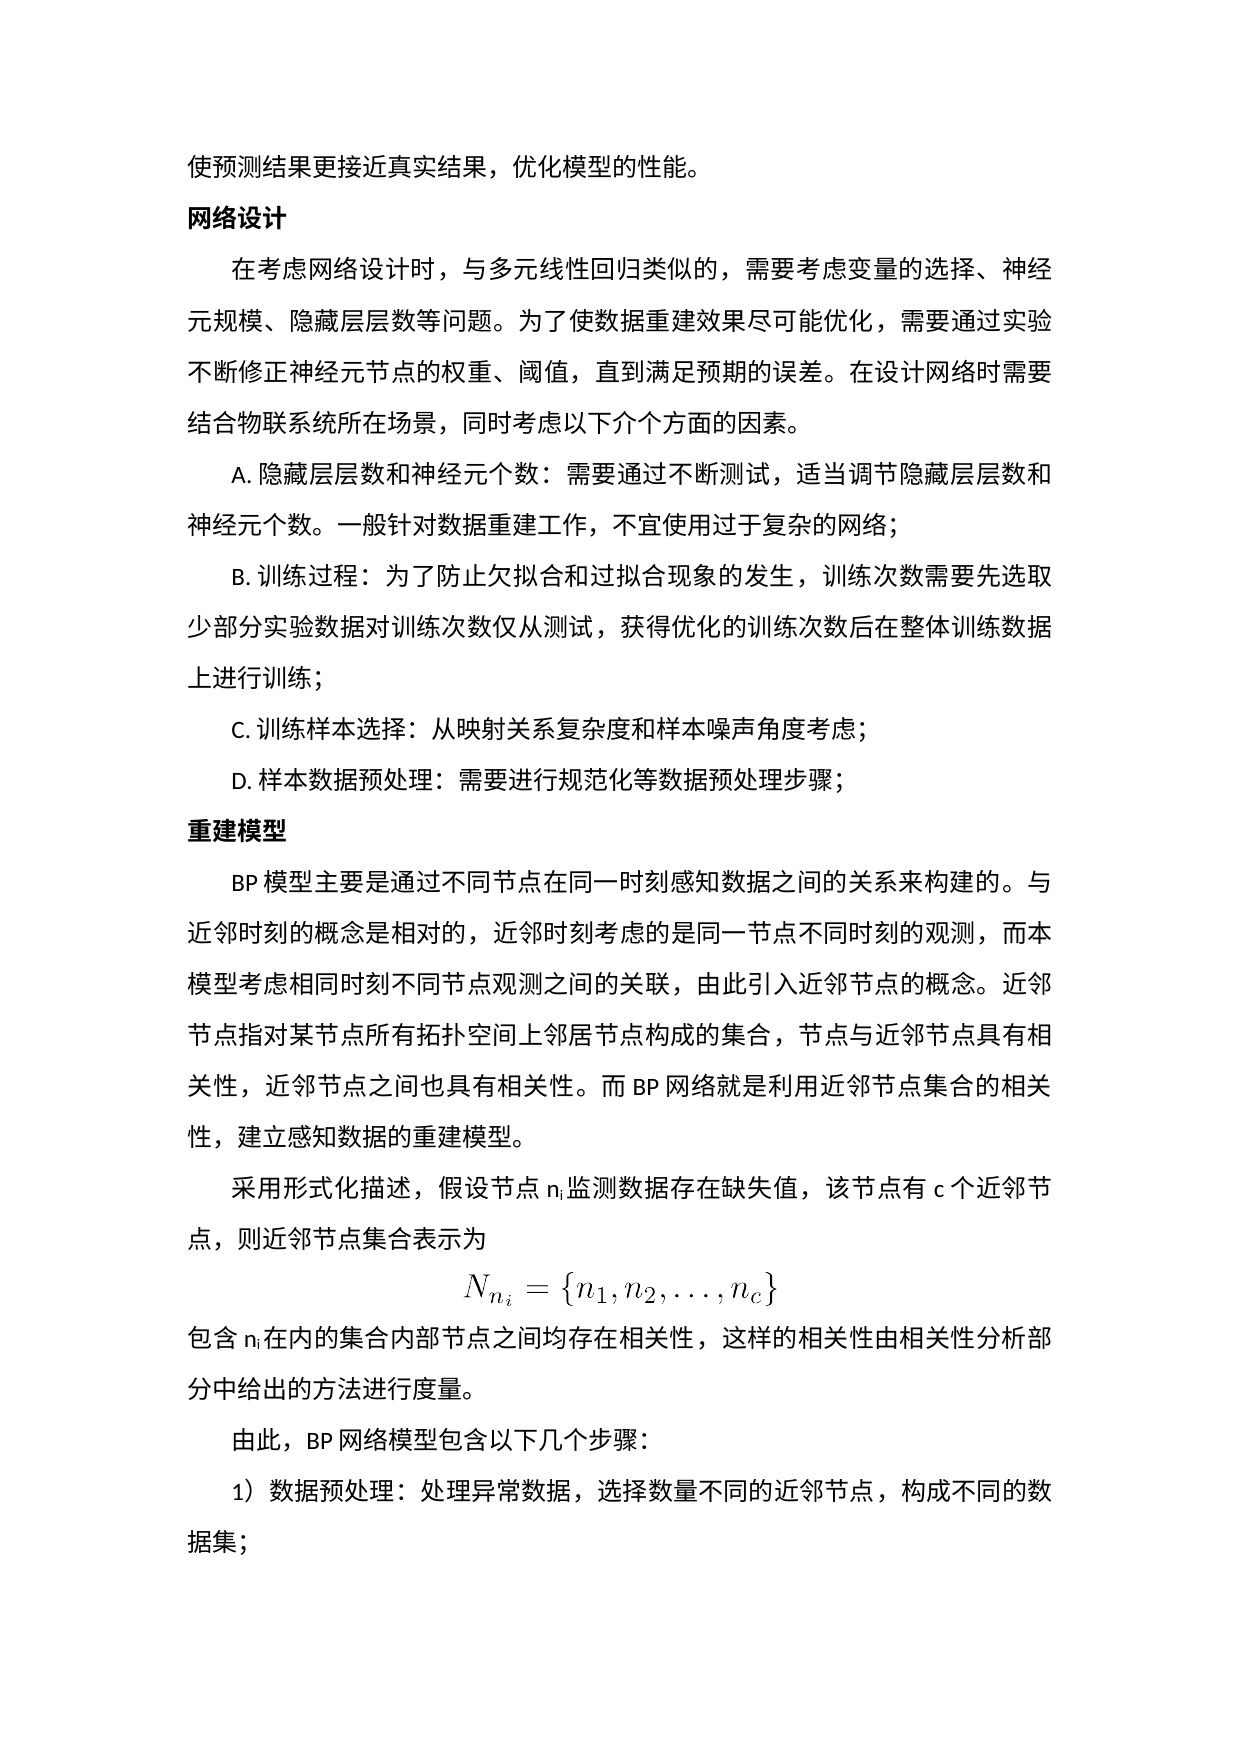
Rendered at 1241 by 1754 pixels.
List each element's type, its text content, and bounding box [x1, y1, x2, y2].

list 采用形式化描述，假设节点ni监测数据存在缺失值，该节点有c个近邻节点，则近邻节点集合表示为 [187, 1171, 1053, 1256]
list 包含ni在内的集合内部节点之间均存在相关性，这样的相关性由相关性分析部分中给出的方法进行度量。 [187, 1320, 1053, 1406]
list 样本数据预处理：需要进行规范化等数据预处理步骤； [187, 762, 1053, 797]
list 重建模型 [187, 813, 1053, 848]
list 隐藏层层数和神经元个数：需要通过不断测试，适当调节隐藏层层数和神经元个数。一般针对数据重建工作，不宜使用过于复杂的网络； [187, 456, 1053, 541]
text 在考虑网络设计时，与多元线性回归类似的，需要考虑变量的选择、神经元规模、隐藏层层数等问题。为了使数据重建效果尽可能优化，需要通过实验不断修正神经元节点的权重、阈值，直到满足预期的误差。在设计网络时需要结合物联系统所在场景，同时考虑以下介个方面的因素。 [187, 252, 1053, 439]
text 网络设计 [187, 201, 1053, 235]
list 由此，BP网络模型包含以下几个步骤： [187, 1422, 1053, 1457]
list BP模型主要是通过不同节点在同一时刻感知数据之间的关系来构建的。与近邻时刻的概念是相对的，近邻时刻考虑的是同一节点不同时刻的观测，而本模型考虑相同时刻不同节点观测之间的关联，由此引入近邻节点的概念。近邻节点指对某节点所有拓扑空间上邻居节点构成的集合，节点与近邻节点具有相关性，近邻节点之间也具有相关性。而BP网络就是利用近邻节点集合的相关性，建立感知数据的重建模型。 [187, 864, 1053, 1154]
list 训练过程：为了防止欠拟合和过拟合现象的发生，训练次数需要先选取少部分实验数据对训练次数仅从测试，获得优化的训练次数后在整体训练数据上进行训练； [187, 558, 1053, 694]
list 数据预处理：处理异常数据，选择数量不同的近邻节点，构成不同的数据集； [187, 1473, 1053, 1559]
list 训练样本选择：从映射关系复杂度和样本噪声角度考虑； [187, 711, 1053, 746]
picture [463, 1272, 777, 1306]
